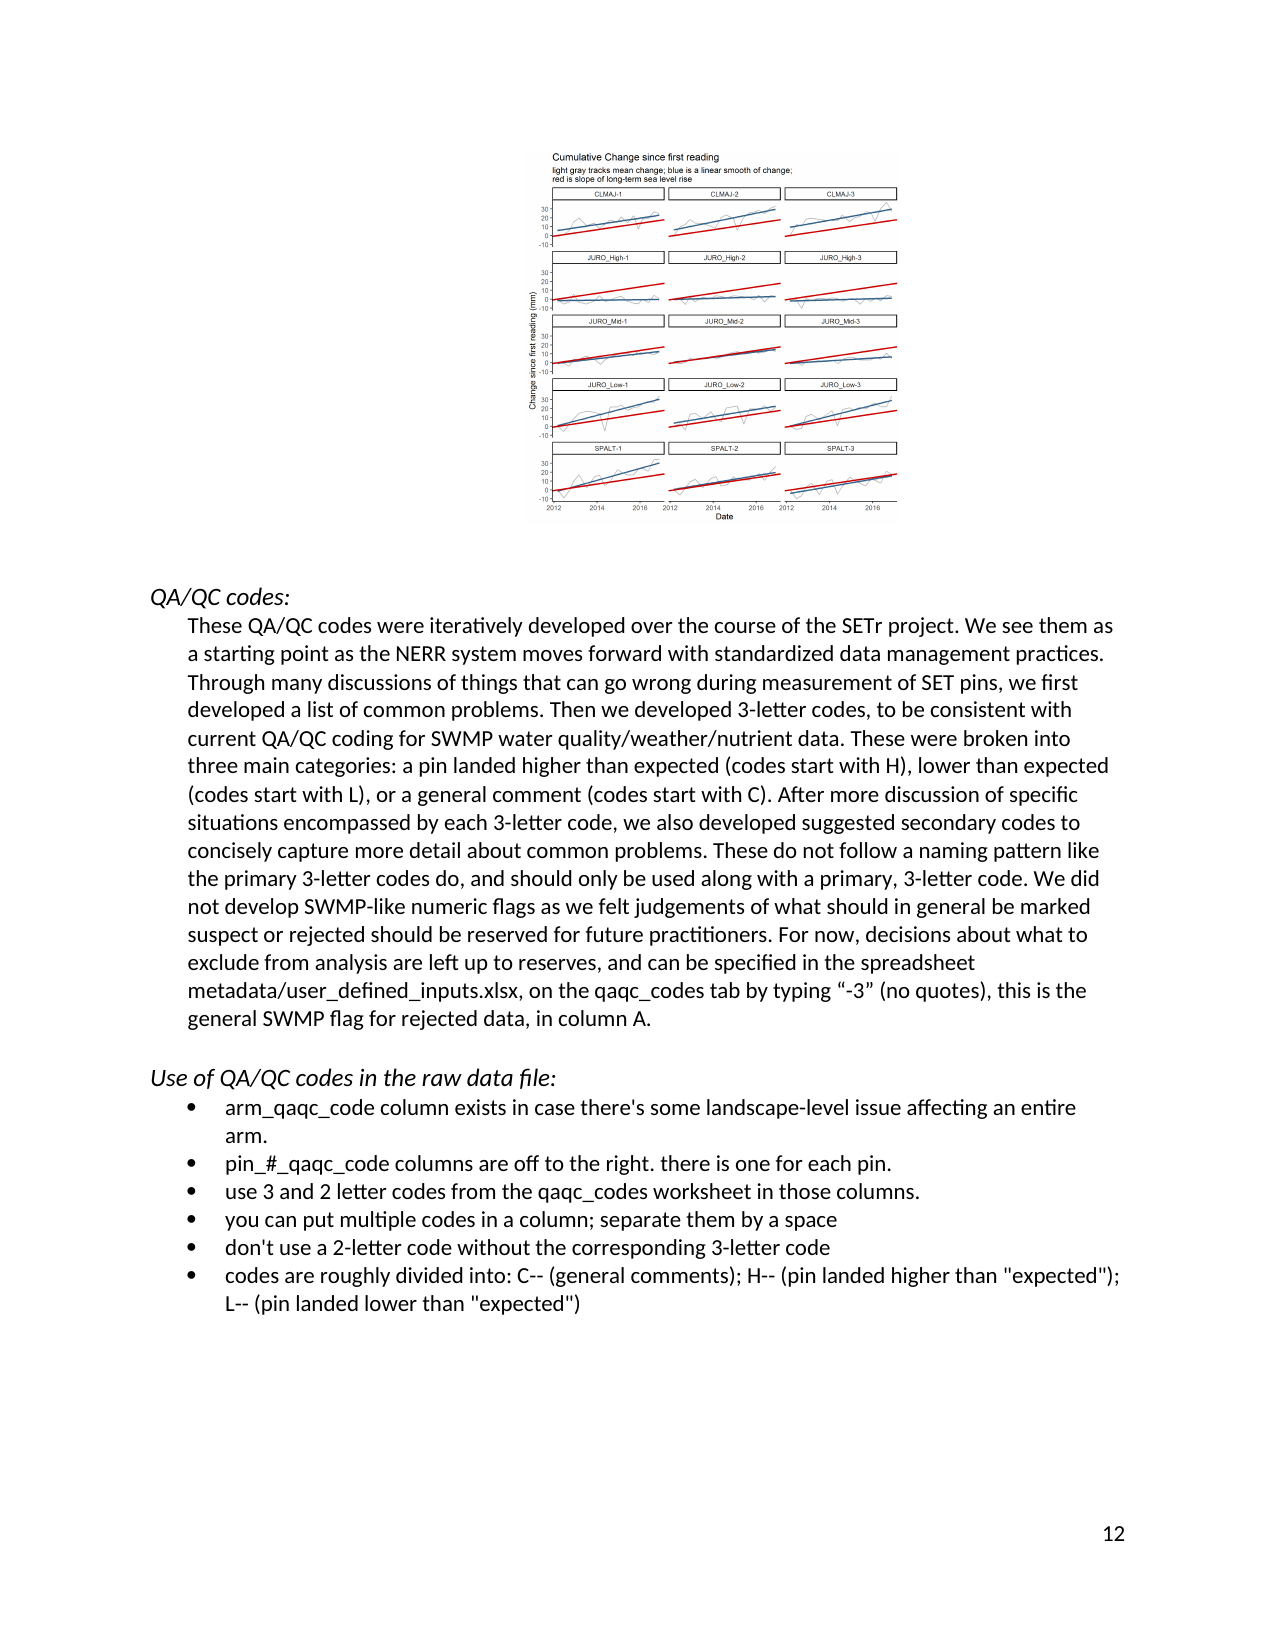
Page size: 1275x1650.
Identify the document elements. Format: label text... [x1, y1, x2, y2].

list don't use a 2-letter code without the corresponding 3-letter code [187, 1233, 1125, 1261]
list arm_qaqc_code column exists in case there's some landscape-level issue affecting an entire arm. [187, 1093, 1125, 1149]
list you can put multiple codes in a column; separate them by a space [187, 1205, 1125, 1233]
text These QA/QC codes were iteratively developed over the course of the SETr project. We see them as a starting point as the NERR system moves forward with standardized data management practices. Through many discussions of things that can go wrong during measurement of SET pins, we first developed a list of common problems. Then we developed 3-letter codes, to be consistent with current QA/QC coding for SWMP water quality/weather/nutrient data. These were broken into three main categories: a pin landed higher than expected (codes start with H), lower than expected (codes start with L), or a general comment (codes start with C). After more discussion of specific situations encompassed by each 3-letter code, we also developed suggested secondary codes to concisely capture more detail about common problems. These do not follow a naming pattern like the primary 3-letter codes do, and should only be used along with a primary, 3-letter code. We did not develop SWMP-like numeric flags as we felt judgements of what should in general be marked suspect or rejected should be reserved for future practitioners. For now, decisions about what to exclude from analysis are left up to reserves, and can be specified in the spreadsheet metadata/user_defined_inputs.xlsx, on the qaqc_codes tab by typing “-3” (no quotes), this is the general SWMP flag for rejected data, in column A. [187, 612, 1125, 1032]
list use 3 and 2 letter codes from the qaqc_codes worksheet in those columns. [187, 1177, 1125, 1205]
list codes are roughly divided into: C-- (general comments); H-- (pin landed higher than "expected"); L-- (pin landed lower than "expected") [187, 1261, 1125, 1317]
text Use of QA/QC codes in the raw data file: [150, 1062, 1125, 1093]
text QA/QC codes: [150, 581, 1125, 612]
list pin_#_qaqc_code columns are off to the right. there is one for each pin. [187, 1149, 1125, 1177]
picture [525, 150, 901, 525]
